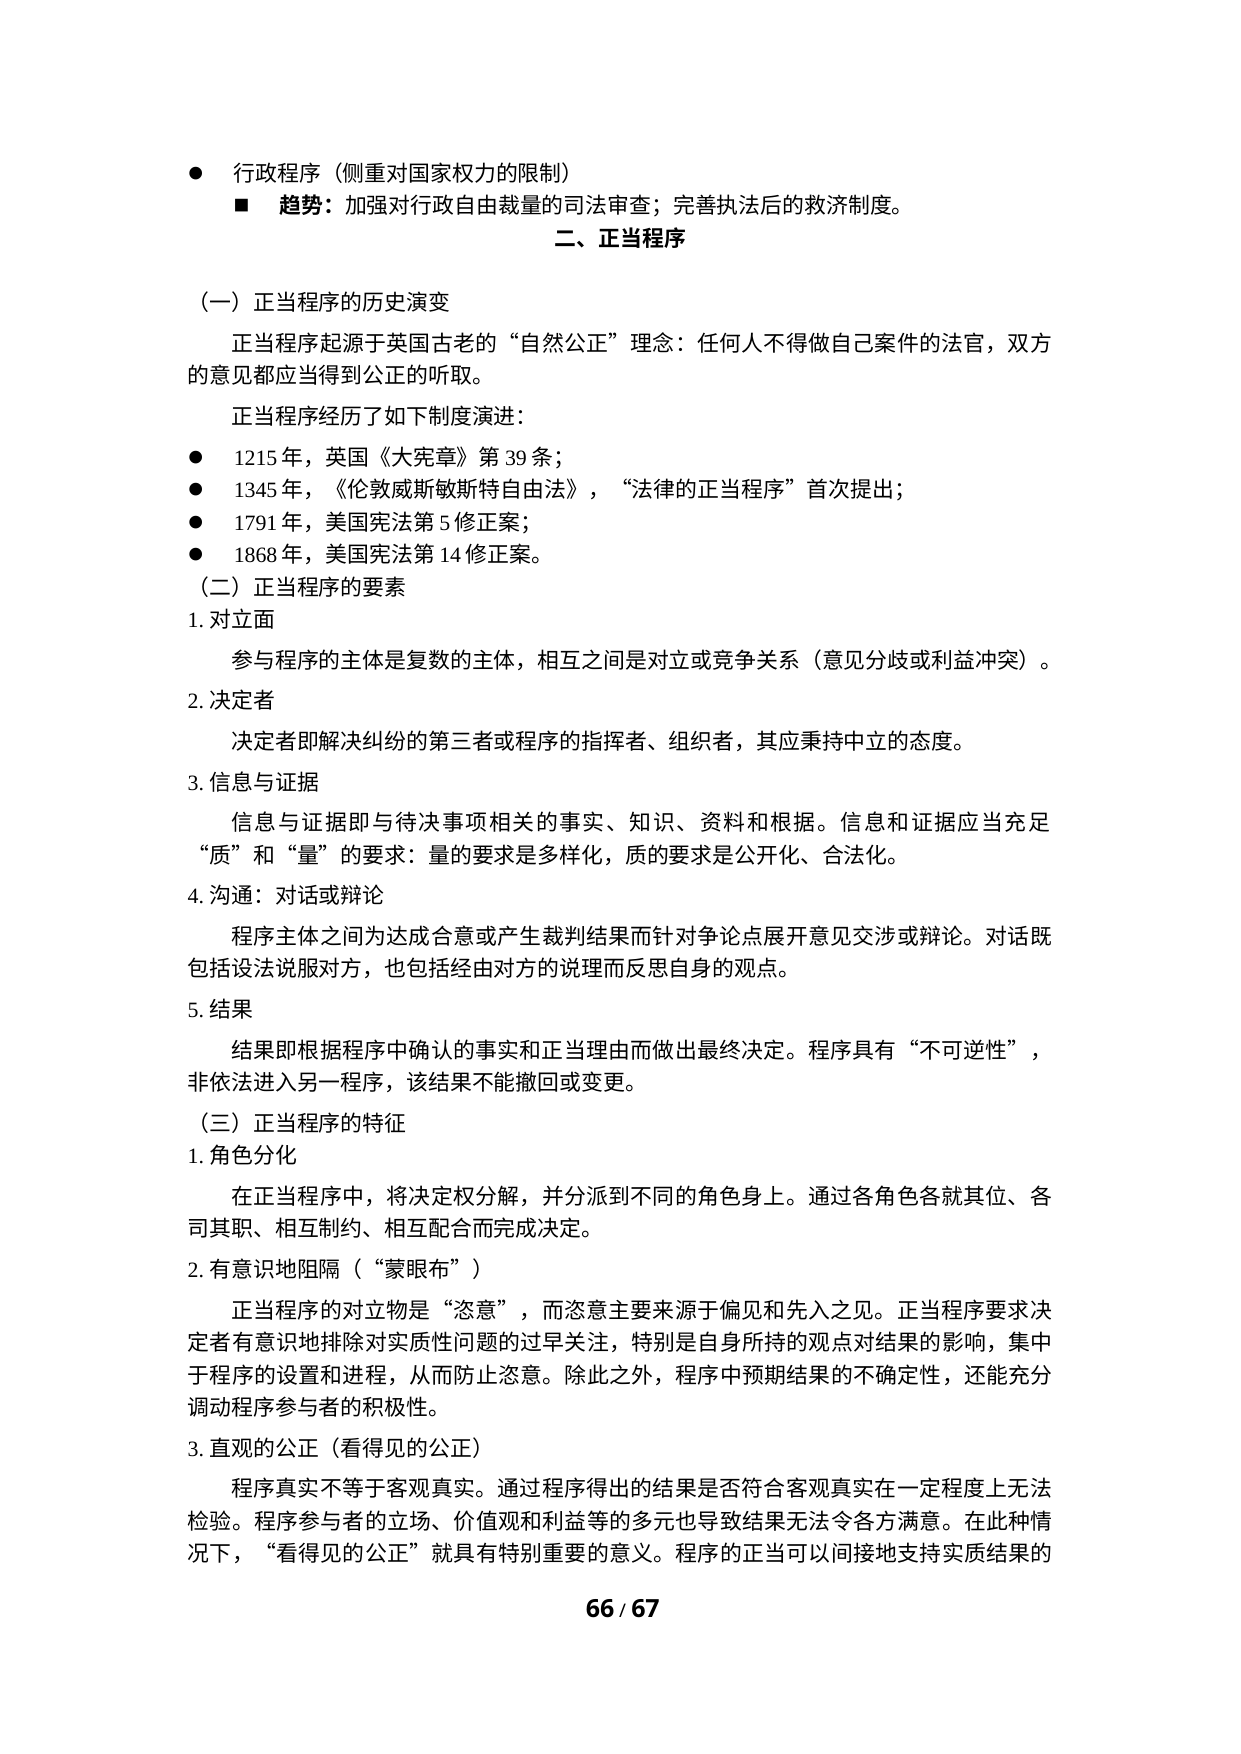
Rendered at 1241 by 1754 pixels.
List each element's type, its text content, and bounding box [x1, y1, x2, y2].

text 3. 信息与证据 [187, 764, 1053, 797]
text （一）正当程序的历史演变 [187, 285, 1053, 317]
text 3. 直观的公正（看得见的公正） [187, 1430, 1053, 1463]
list 1791年，美国宪法第5修正案； [187, 504, 1053, 537]
list 1868年，美国宪法第14修正案。 [187, 537, 1053, 569]
list 行政程序（侧重对国家权力的限制） [187, 156, 1053, 188]
text 二、正当程序 [187, 221, 1053, 253]
text 结果即根据程序中确认的事实和正当理由而做出最终决定。程序具有“不可逆性”，非依法进入另一程序，该结果不能撤回或变更。 [187, 1032, 1053, 1097]
text （三）正当程序的特征 [187, 1105, 1053, 1138]
text 程序主体之间为达成合意或产生裁判结果而针对争论点展开意见交涉或辩论。对话既包括设法说服对方，也包括经由对方的说理而反思自身的观点。 [187, 918, 1053, 983]
text 1. 对立面 [187, 602, 1053, 634]
text 4. 沟通：对话或辩论 [187, 878, 1053, 910]
text 参与程序的主体是复数的主体，相互之间是对立或竞争关系（意见分歧或利益冲突）。 [187, 642, 1053, 675]
text 决定者即解决纠纷的第三者或程序的指挥者、组织者，其应秉持中立的态度。 [187, 723, 1053, 756]
text 在正当程序中，将决定权分解，并分派到不同的角色身上。通过各角色各就其位、各司其职、相互制约、相互配合而完成决定。 [187, 1178, 1053, 1243]
text 正当程序经历了如下制度演进： [187, 398, 1053, 431]
text 5. 结果 [187, 992, 1053, 1024]
text 信息与证据即与待决事项相关的事实、知识、资料和根据。信息和证据应当充足“质”和“量”的要求：量的要求是多样化，质的要求是公开化、合法化。 [187, 805, 1053, 870]
list 趋势：加强对行政自由裁量的司法审查；完善执法后的救济制度。 [233, 188, 1053, 221]
text 程序真实不等于客观真实。通过程序得出的结果是否符合客观真实在一定程度上无法检验。程序参与者的立场、价值观和利益等的多元也导致结果无法令各方满意。在此种情况下，“看得见的公正”就具有特别重要的意义。程序的正当可以间接地支持实质结果的妥当性。 [187, 1471, 1053, 1568]
text 1. 角色分化 [187, 1138, 1053, 1170]
list 1215年，英国《大宪章》第39条； [187, 439, 1053, 472]
text （二）正当程序的要素 [187, 569, 1053, 602]
text 2. 有意识地阻隔（“蒙眼布”） [187, 1252, 1053, 1284]
text 正当程序的对立物是“恣意”，而恣意主要来源于偏见和先入之见。正当程序要求决定者有意识地排除对实质性问题的过早关注，特别是自身所持的观点对结果的影响，集中于程序的设置和进程，从而防止恣意。除此之外，程序中预期结果的不确定性，还能充分调动程序参与者的积极性。 [187, 1292, 1053, 1422]
list 1345年，《伦敦威斯敏斯特自由法》，“法律的正当程序”首次提出； [187, 472, 1053, 504]
text 2. 决定者 [187, 683, 1053, 715]
text 正当程序起源于英国古老的“自然公正”理念：任何人不得做自己案件的法官，双方的意见都应当得到公正的听取。 [187, 325, 1053, 390]
